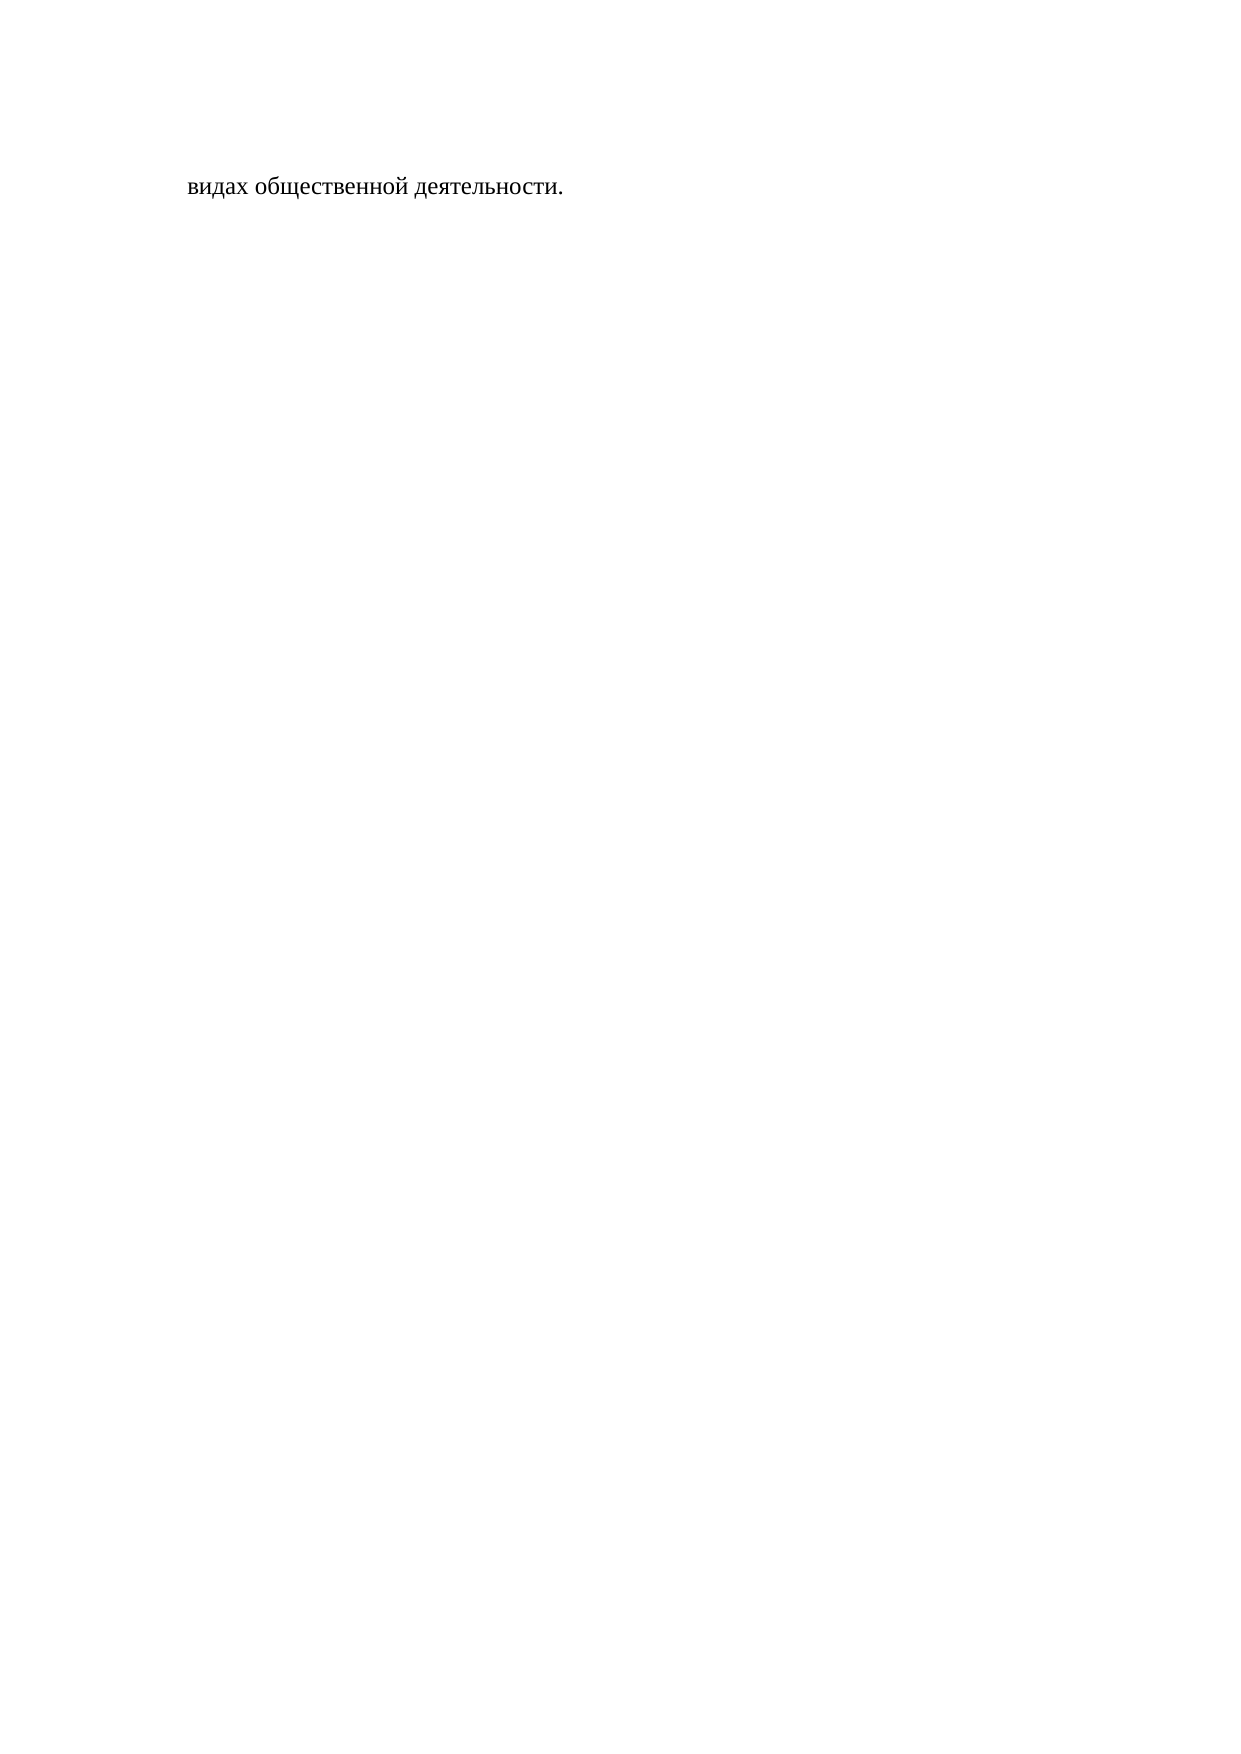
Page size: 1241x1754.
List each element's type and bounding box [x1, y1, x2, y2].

text [187, 171, 1053, 200]
